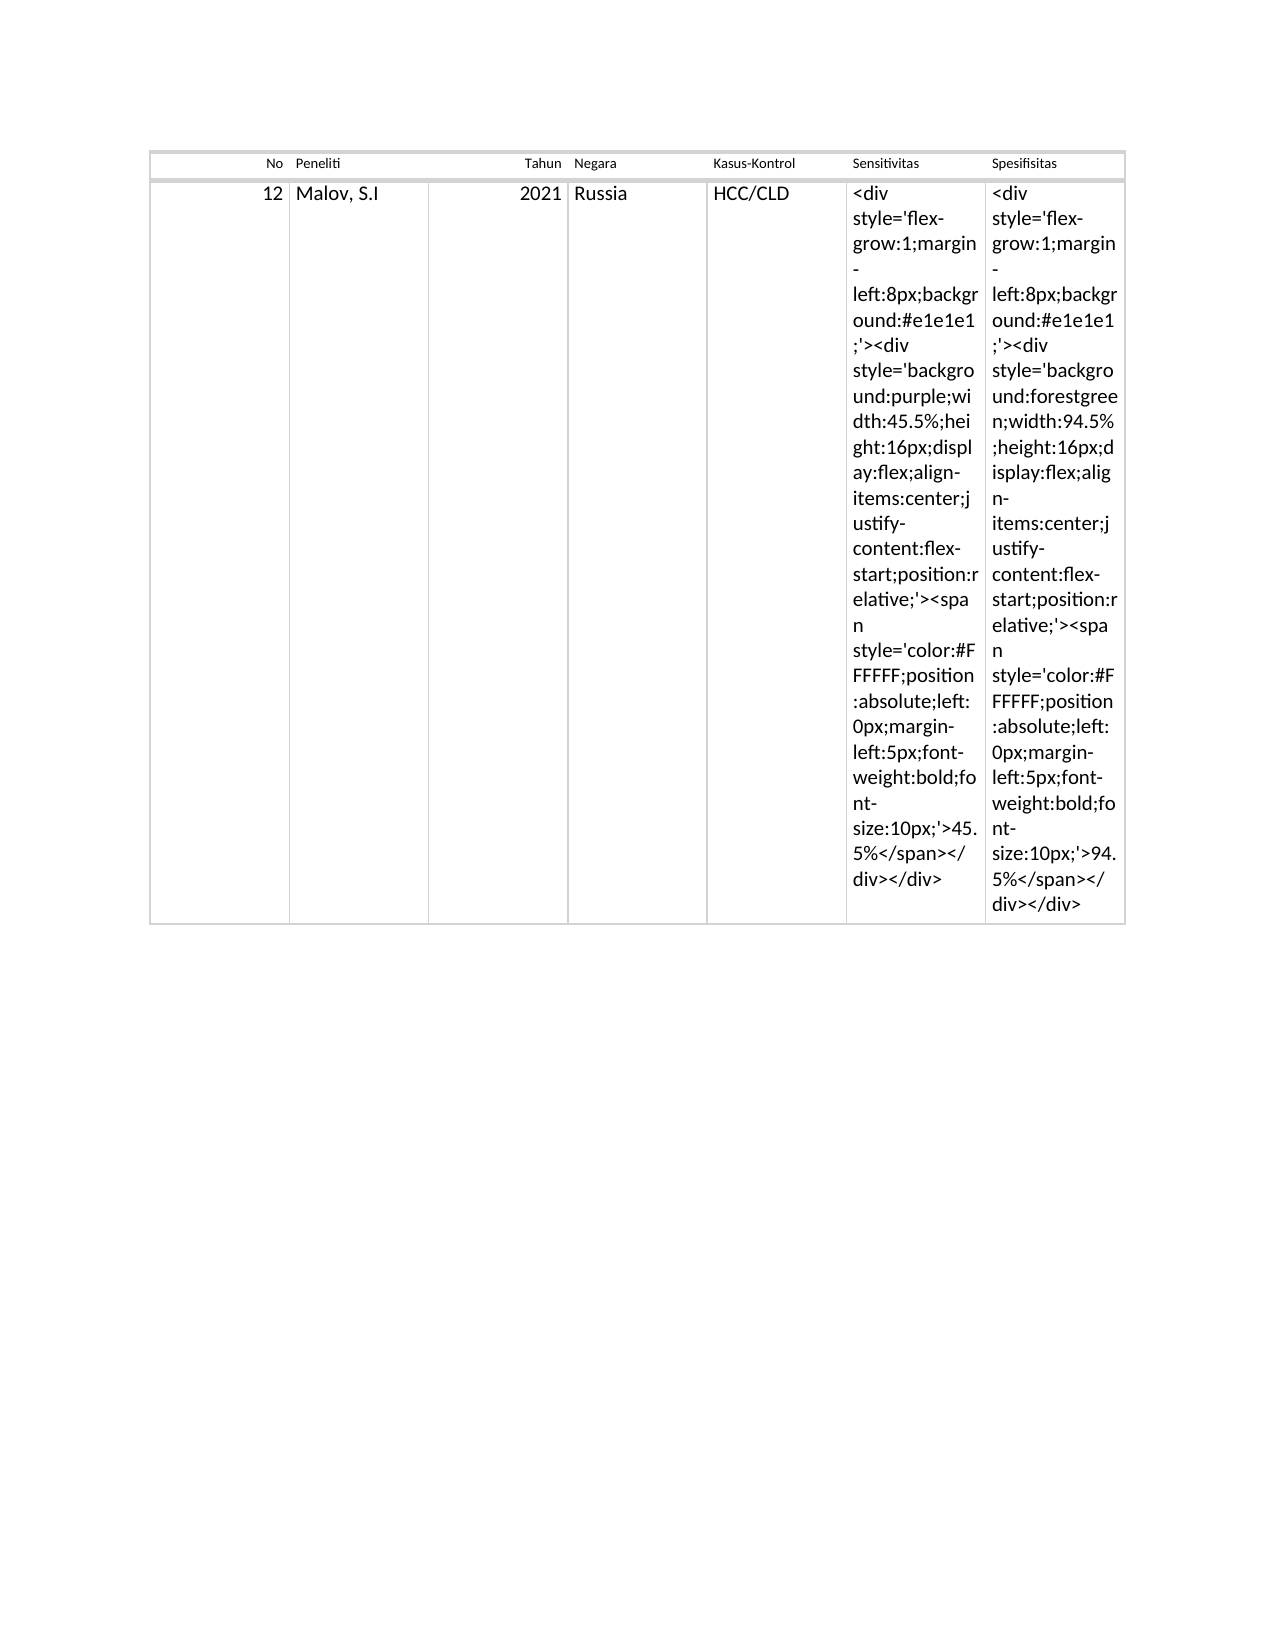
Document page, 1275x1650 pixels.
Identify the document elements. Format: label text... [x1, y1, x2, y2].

table_header No [151, 154, 289, 178]
table_cell <div style='flex-grow:1;margin-left:8px;background:#e1e1e1;'><div style='background:purple;width:45.5%;height:16px;display:flex;align-items:center;justify-content:flex-start;position:relative;'><span style='color:#FFFFFF;position:absolute;left:0px;margin-left:5px;font-weight:bold;font-size:10px;'>45.5%</span></div></div> [847, 183, 985, 923]
table_cell Russia [569, 183, 706, 923]
table_header Negara [568, 154, 707, 178]
table_cell 2021 [429, 183, 567, 923]
table_header Spesifisitas [986, 154, 1124, 178]
table_header Sensitivitas [846, 154, 986, 178]
table_cell 12 [151, 183, 289, 923]
table_header Peneliti [289, 154, 428, 178]
table_cell HCC/CLD [708, 183, 846, 923]
table_cell Malov, S.I [290, 183, 428, 923]
table_header Tahun [429, 154, 568, 178]
table_cell <div style='flex-grow:1;margin-left:8px;background:#e1e1e1;'><div style='background:forestgreen;width:94.5%;height:16px;display:flex;align-items:center;justify-content:flex-start;position:relative;'><span style='color:#FFFFFF;position:absolute;left:0px;margin-left:5px;font-weight:bold;font-size:10px;'>94.5%</span></div></div> [986, 183, 1124, 923]
table_header Kasus-Kontrol [707, 154, 846, 178]
